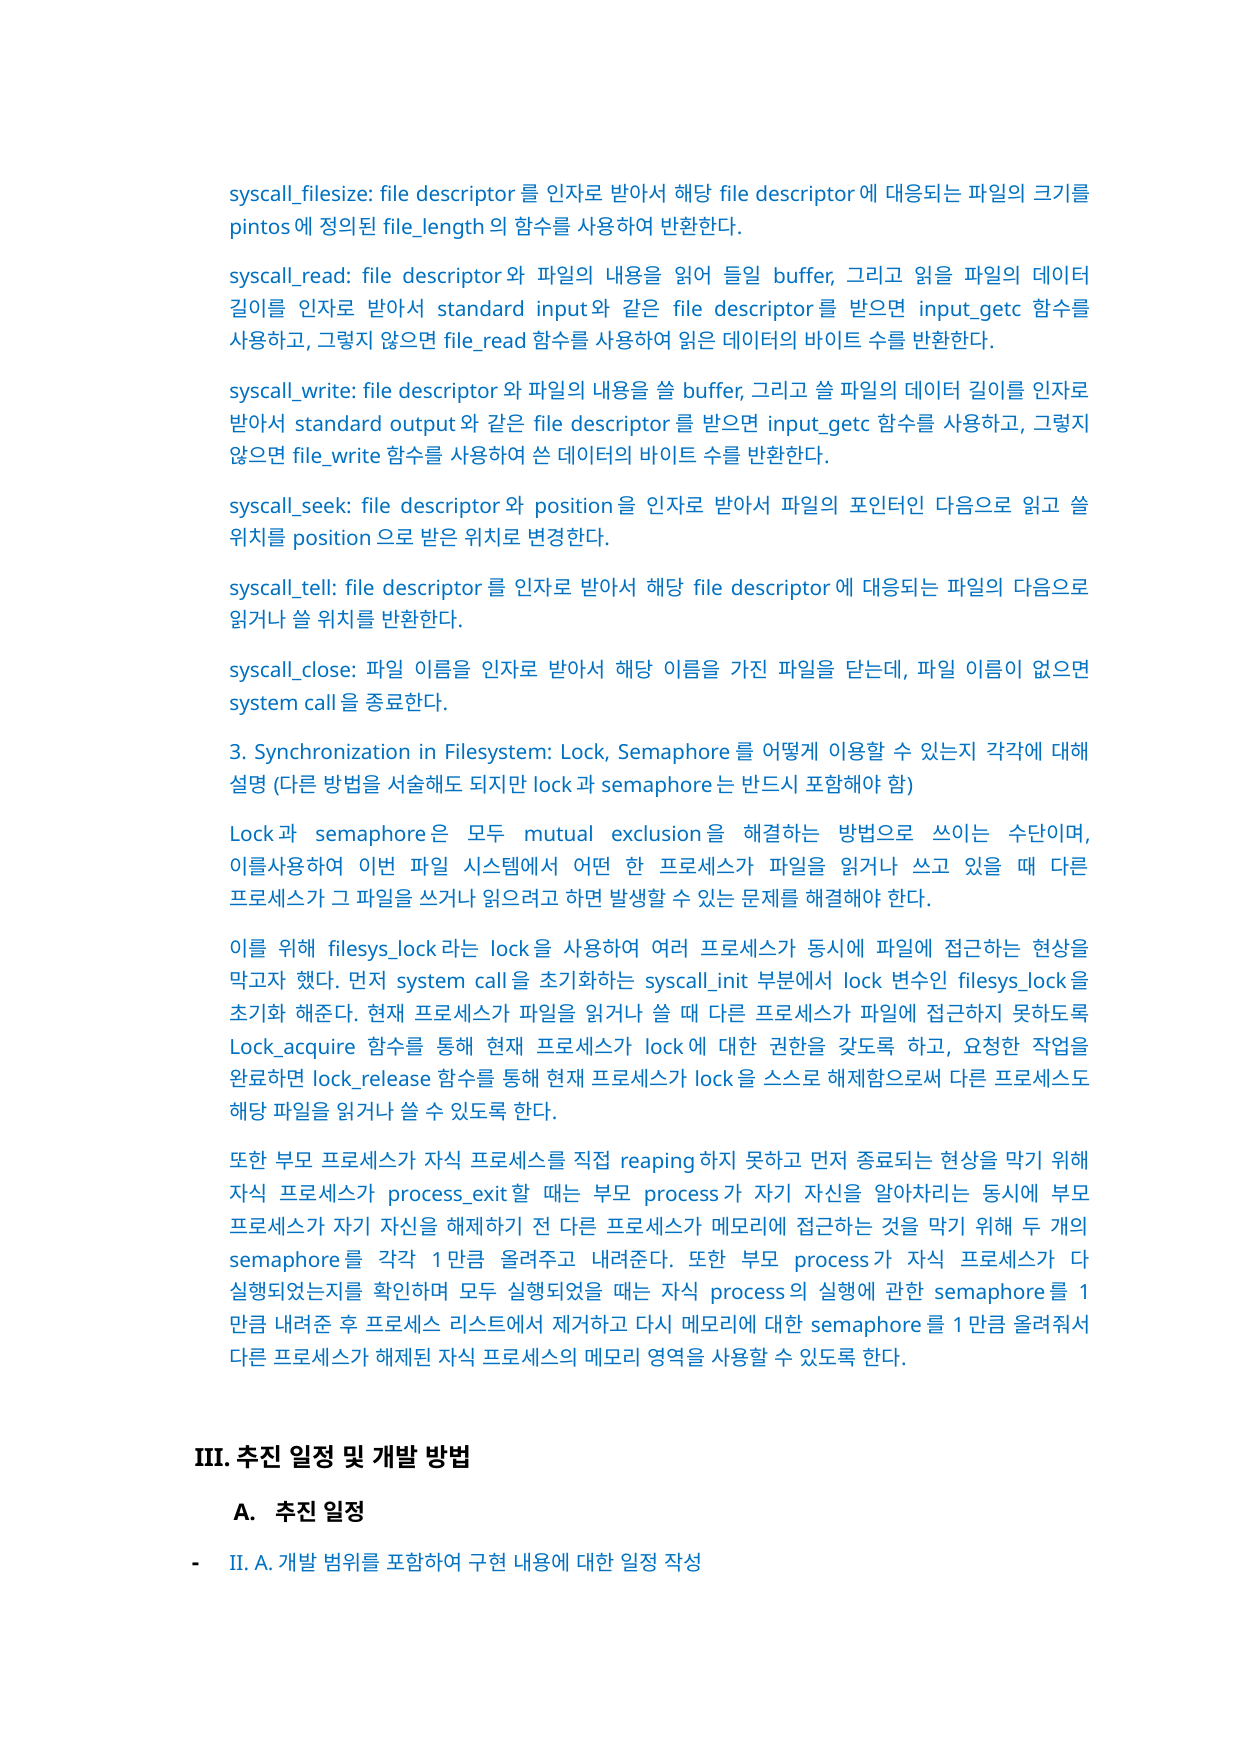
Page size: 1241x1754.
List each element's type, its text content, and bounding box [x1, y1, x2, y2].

list II. A. 개발 범위를 포함하여 구현 내용에 대한 일정 작성 [192, 1546, 1090, 1577]
list syscall_filesize: file descriptor를 인자로 받아서 해당 file descriptor에 대응되는 파일의 크기를 pintos에 정의된 file_length의 함수를 사용하여 반환한다. [229, 177, 1090, 240]
list syscall_read: file descriptor와 파일의 내용을 읽어 들일 buffer, 그리고 읽을 파일의 데이터 길이를 인자로 받아서 standard input와 같은 file descriptor를 받으면 input_getc 함수를 사용하고, 그렇지 않으면 file_read 함수를 사용하여 읽은 데이터의 바이트 수를 반환한다. [229, 259, 1090, 355]
list 추진 일정 및 개발 방법 [194, 1438, 1090, 1474]
list Lock과 semaphore은 모두 mutual exclusion을 해결하는 방법으로 쓰이는 수단이며, 이를사용하여 이번 파일 시스템에서 어떤 한 프로세스가 파일을 읽거나 쓰고 있을 때 다른 프로세스가 그 파일을 쓰거나 읽으려고 하면 발생할 수 있는 문제를 해결해야 한다. [229, 817, 1090, 913]
list syscall_close: 파일 이름을 인자로 받아서 해당 이름을 가진 파일을 닫는데, 파일 이름이 없으면 system call을 종료한다. [229, 653, 1090, 716]
list 추진 일정 [233, 1493, 1090, 1527]
list syscall_tell: file descriptor를 인자로 받아서 해당 file descriptor에 대응되는 파일의 다음으로 읽거나 쓸 위치를 반환한다. [229, 571, 1090, 634]
list 또한 부모 프로세스가 자식 프로세스를 직접 reaping하지 못하고 먼저 종료되는 현상을 막기 위해 자식 프로세스가 process_exit할 때는 부모 process가 자기 자신을 알아차리는 동시에 부모 프로세스가 자기 자신을 해제하기 전 다른 프로세스가 메모리에 접근하는 것을 막기 위해 두 개의 semaphore를 각각 1만큼 올려주고 내려준다. 또한 부모 process가 자식 프로세스가 다 실행되었는지를 확인하며 모두 실행되었을 때는 자식 process의 실행에 관한 semaphore를 1만큼 내려준 후 프로세스 리스트에서 제거하고 다시 메모리에 대한 semaphore를 1만큼 올려줘서 다른 프로세스가 해제된 자식 프로세스의 메모리 영역을 사용할 수 있도록 한다. [229, 1145, 1090, 1371]
list 이를 위해 filesys_lock라는 lock을 사용하여 여러 프로세스가 동시에 파일에 접근하는 현상을 막고자 했다. 먼저 system call을 초기화하는 syscall_init 부분에서 lock 변수인 filesys_lock을 초기화 해준다. 현재 프로세스가 파일을 읽거나 쓸 때 다른 프로세스가 파일에 접근하지 못하도록 Lock_acquire 함수를 통해 현재 프로세스가 lock에 대한 권한을 갖도록 하고, 요청한 작업을 완료하면 lock_release 함수를 통해 현재 프로세스가 lock을 스스로 해제함으로써 다른 프로세스도 해당 파일을 읽거나 쓸 수 있도록 한다. [229, 932, 1090, 1126]
list 3. Synchronization in Filesystem: Lock, Semaphore를 어떻게 이용할 수 있는지 각각에 대해 설명 (다른 방법을 서술해도 되지만 lock과 semaphore는 반드시 포함해야 함) [229, 735, 1090, 798]
list syscall_write: file descriptor와 파일의 내용을 쓸 buffer, 그리고 쓸 파일의 데이터 길이를 인자로 받아서 standard output와 같은 file descriptor를 받으면 input_getc 함수를 사용하고, 그렇지 않으면 file_write 함수를 사용하여 쓴 데이터의 바이트 수를 반환한다. [229, 374, 1090, 470]
list syscall_seek: file descriptor와 position을 인자로 받아서 파일의 포인터인 다음으로 읽고 쓸 위치를 position으로 받은 위치로 변경한다. [229, 489, 1090, 552]
